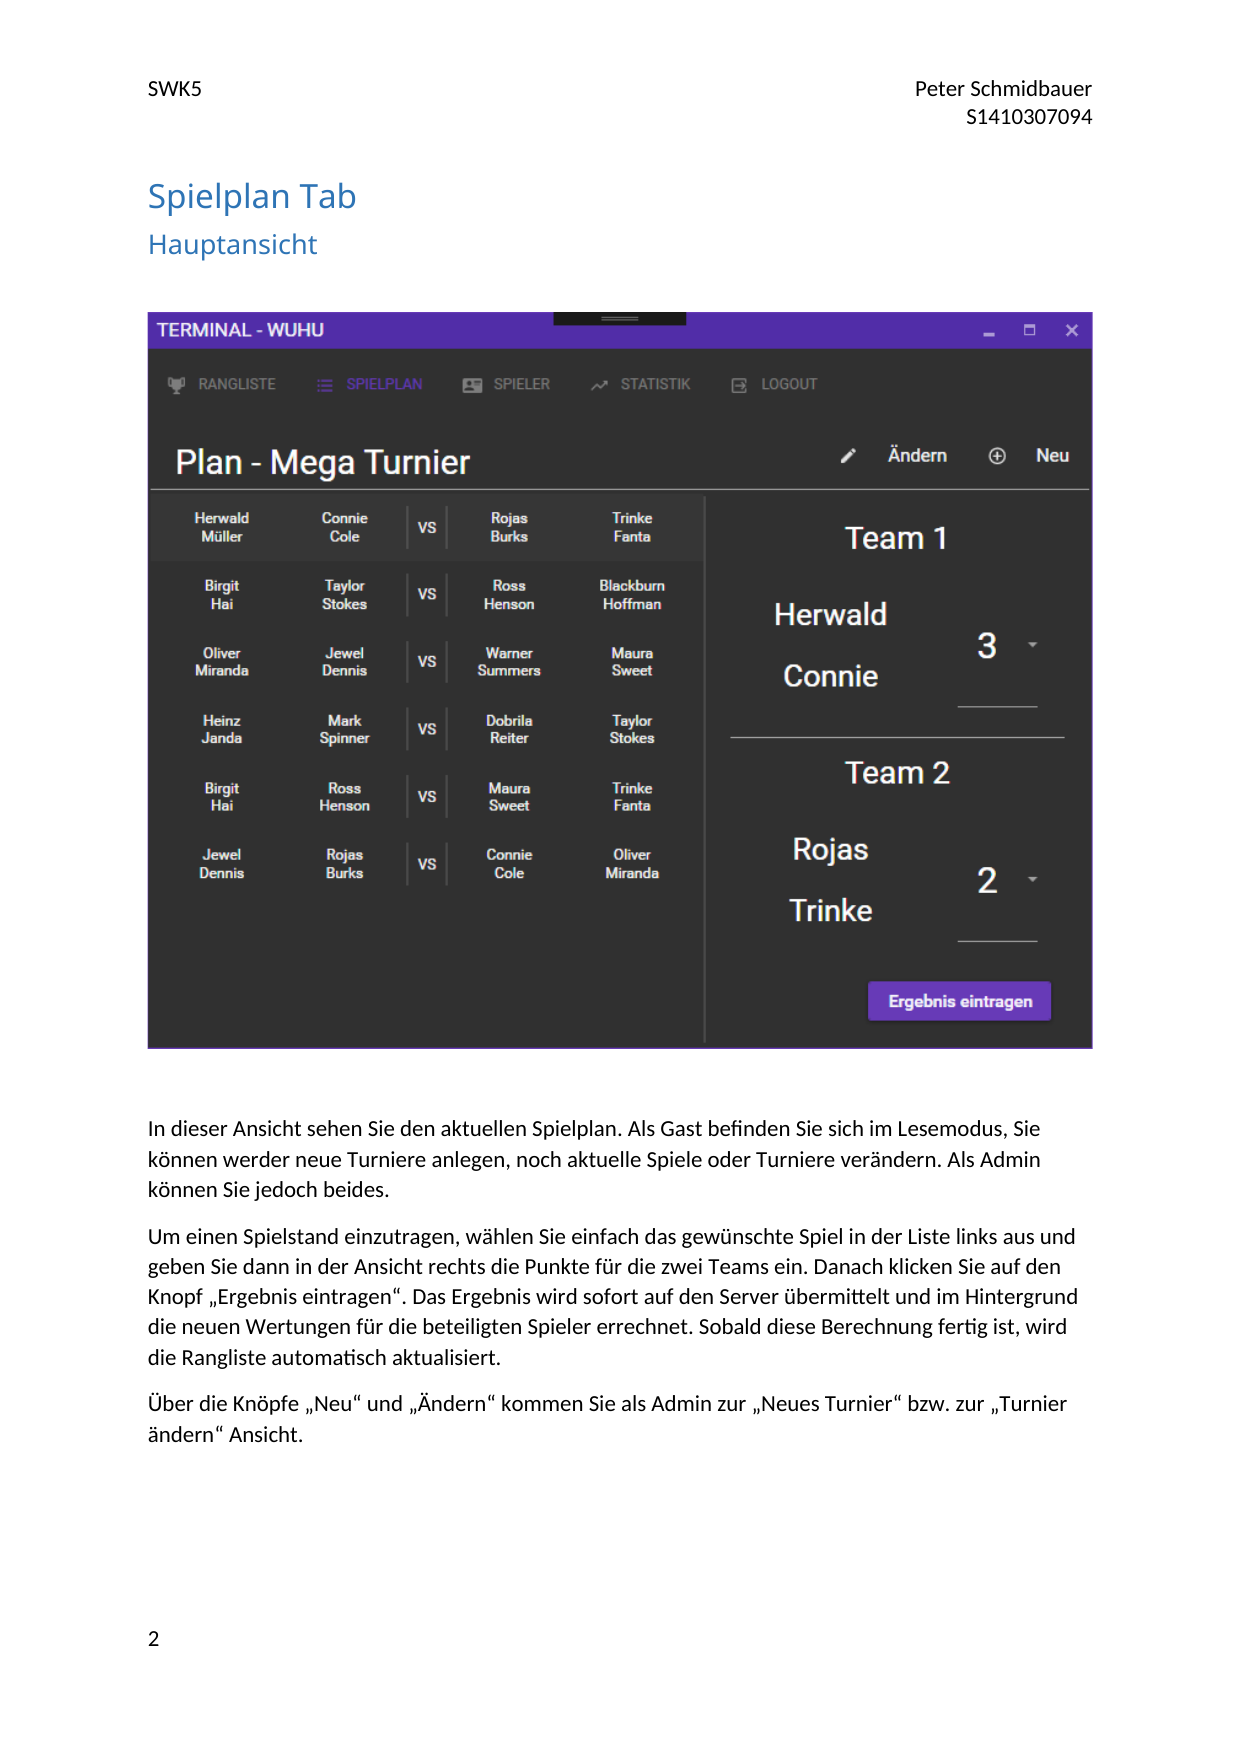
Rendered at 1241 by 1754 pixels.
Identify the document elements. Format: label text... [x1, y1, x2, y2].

subtitle Hauptansicht [148, 226, 1093, 263]
text Über die Knöpfe „Neu“ und „Ändern“ kommen Sie als Admin zur „Neues Turnier“ bzw. zur „Turnier ändern“ Ansicht. [148, 1389, 1093, 1448]
text Um einen Spielstand einzutragen, wählen Sie einfach das gewünschte Spiel in der Liste links aus und geben Sie dann in der Ansicht rechts die Punkte für die zwei Teams ein. Danach klicken Sie auf den Knopf „Ergebnis eintragen“. Das Ergebnis wird sofort auf den Server übermittelt und im Hintergrund die neuen Wertungen für die beteiligten Spieler errechnet. Sobald diese Berechnung fertig ist, wird die Rangliste automatisch aktualisiert. [148, 1222, 1093, 1371]
subtitle Spielplan Tab [148, 173, 1093, 218]
picture [147, 312, 1093, 1049]
text In dieser Ansicht sehen Sie den aktuellen Spielplan. Als Gast befinden Sie sich im Lesemodus, Sie können werder neue Turniere anlegen, noch aktuelle Spiele oder Turniere verändern. Als Admin können Sie jedoch beides. [148, 1114, 1093, 1203]
